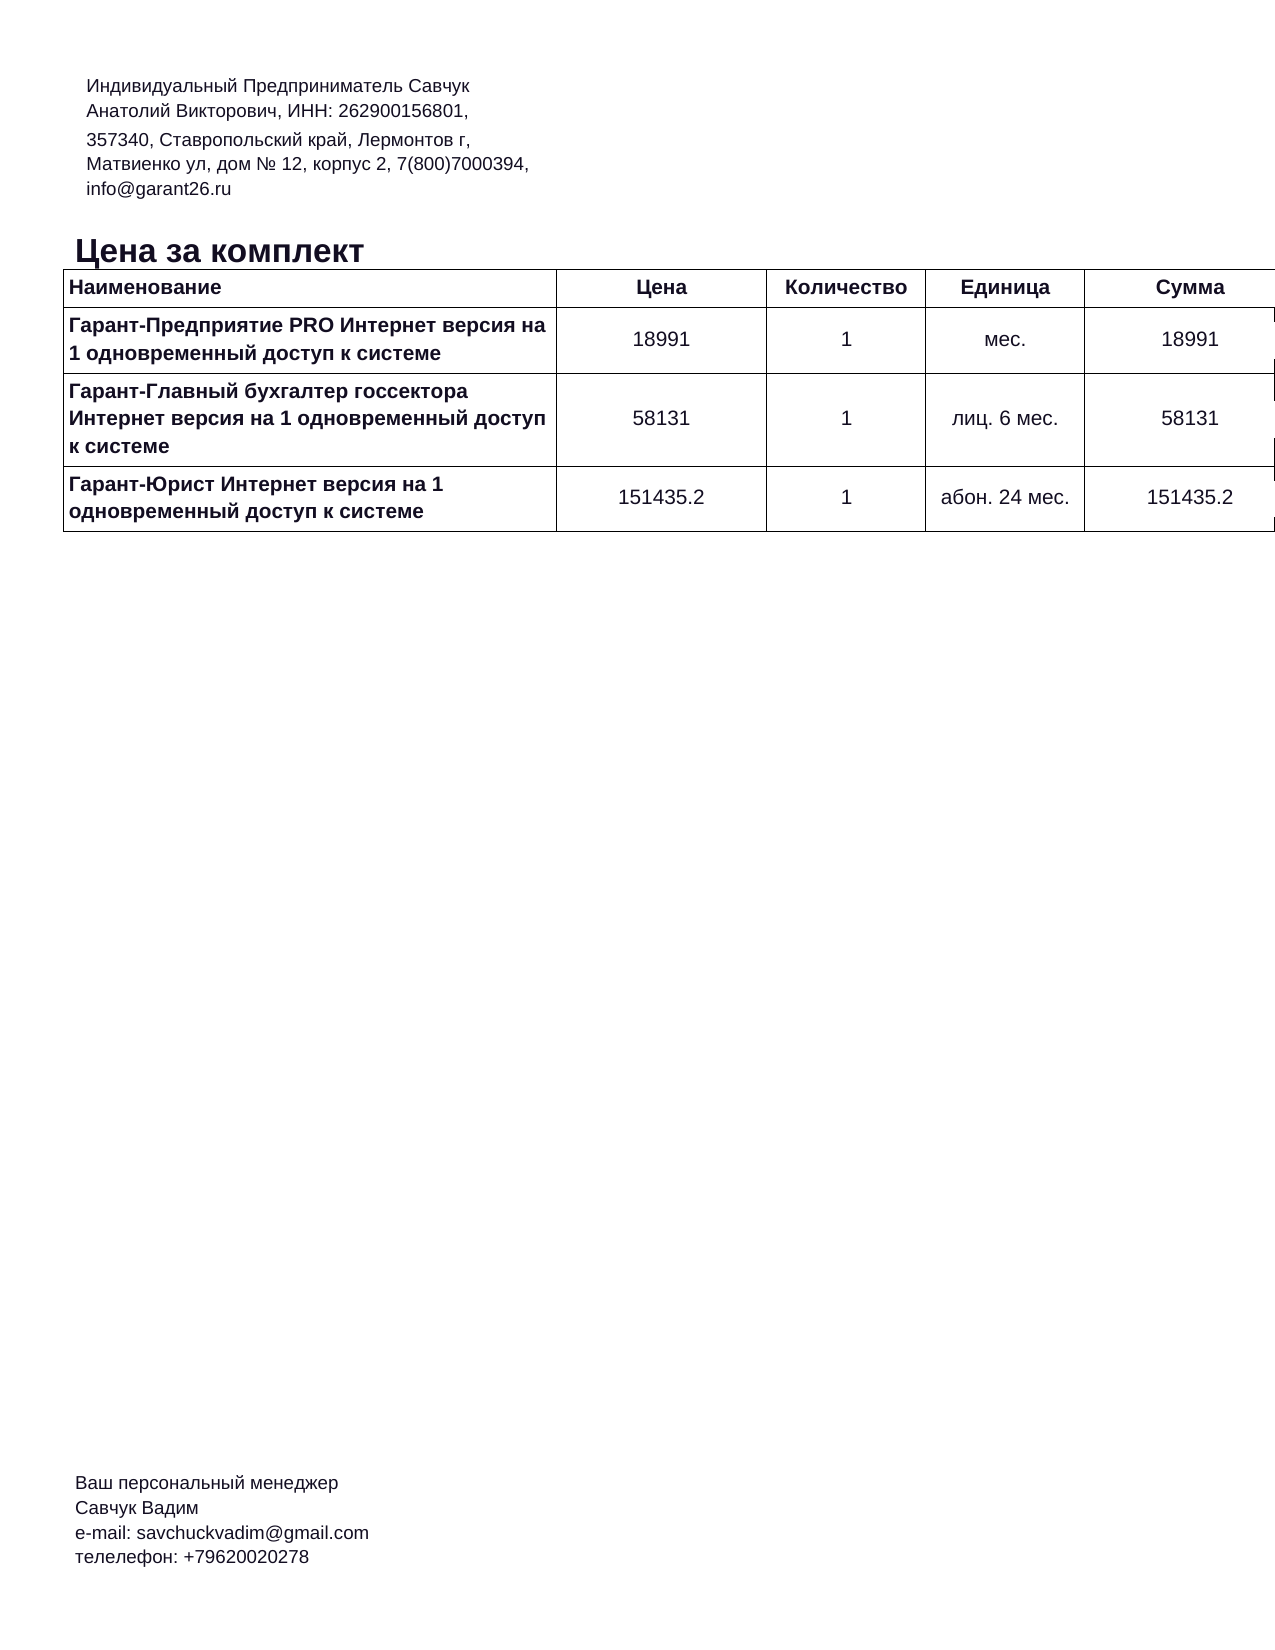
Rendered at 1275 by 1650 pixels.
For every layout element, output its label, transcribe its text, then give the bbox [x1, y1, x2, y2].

table_cell [767, 358, 925, 373]
table_cell [557, 517, 766, 531]
table_cell [66, 375, 554, 464]
table_cell [769, 324, 923, 357]
table_cell [926, 358, 1084, 373]
table_cell [1085, 374, 1274, 401]
table_cell [769, 403, 923, 437]
table_cell [557, 308, 766, 322]
table_cell [558, 403, 764, 437]
table_cell [926, 517, 1084, 531]
table_cell [1087, 482, 1274, 516]
table_cell [557, 467, 766, 481]
table_cell [1085, 359, 1274, 373]
table_cell [557, 438, 766, 466]
table_cell [1085, 467, 1274, 481]
table_cell [558, 482, 764, 516]
text Цена за комплект [75, 231, 1200, 269]
table_cell [926, 308, 1084, 322]
table_cell [558, 324, 764, 357]
table_cell [767, 308, 925, 322]
table_cell [769, 482, 923, 516]
table_header [1087, 272, 1274, 306]
table_cell [767, 467, 925, 481]
table_cell [557, 359, 766, 373]
table_cell [928, 403, 1082, 437]
table_cell [928, 482, 1082, 516]
table_header [66, 272, 554, 306]
table_cell [1085, 438, 1274, 466]
table_cell [1085, 517, 1274, 531]
table_header [558, 272, 764, 306]
table_header [928, 272, 1082, 306]
table_cell [767, 438, 925, 466]
table_cell [66, 310, 554, 371]
table_header [769, 272, 923, 306]
table_cell [926, 467, 1084, 481]
table_cell [926, 438, 1084, 466]
table_cell [557, 374, 766, 401]
table_cell [1087, 403, 1274, 437]
table_cell [66, 468, 554, 530]
table_cell [926, 374, 1084, 401]
table_cell [767, 517, 925, 531]
table_cell [1085, 308, 1274, 322]
table_cell [1087, 324, 1274, 357]
table_cell [767, 374, 925, 401]
table_cell [928, 324, 1082, 357]
